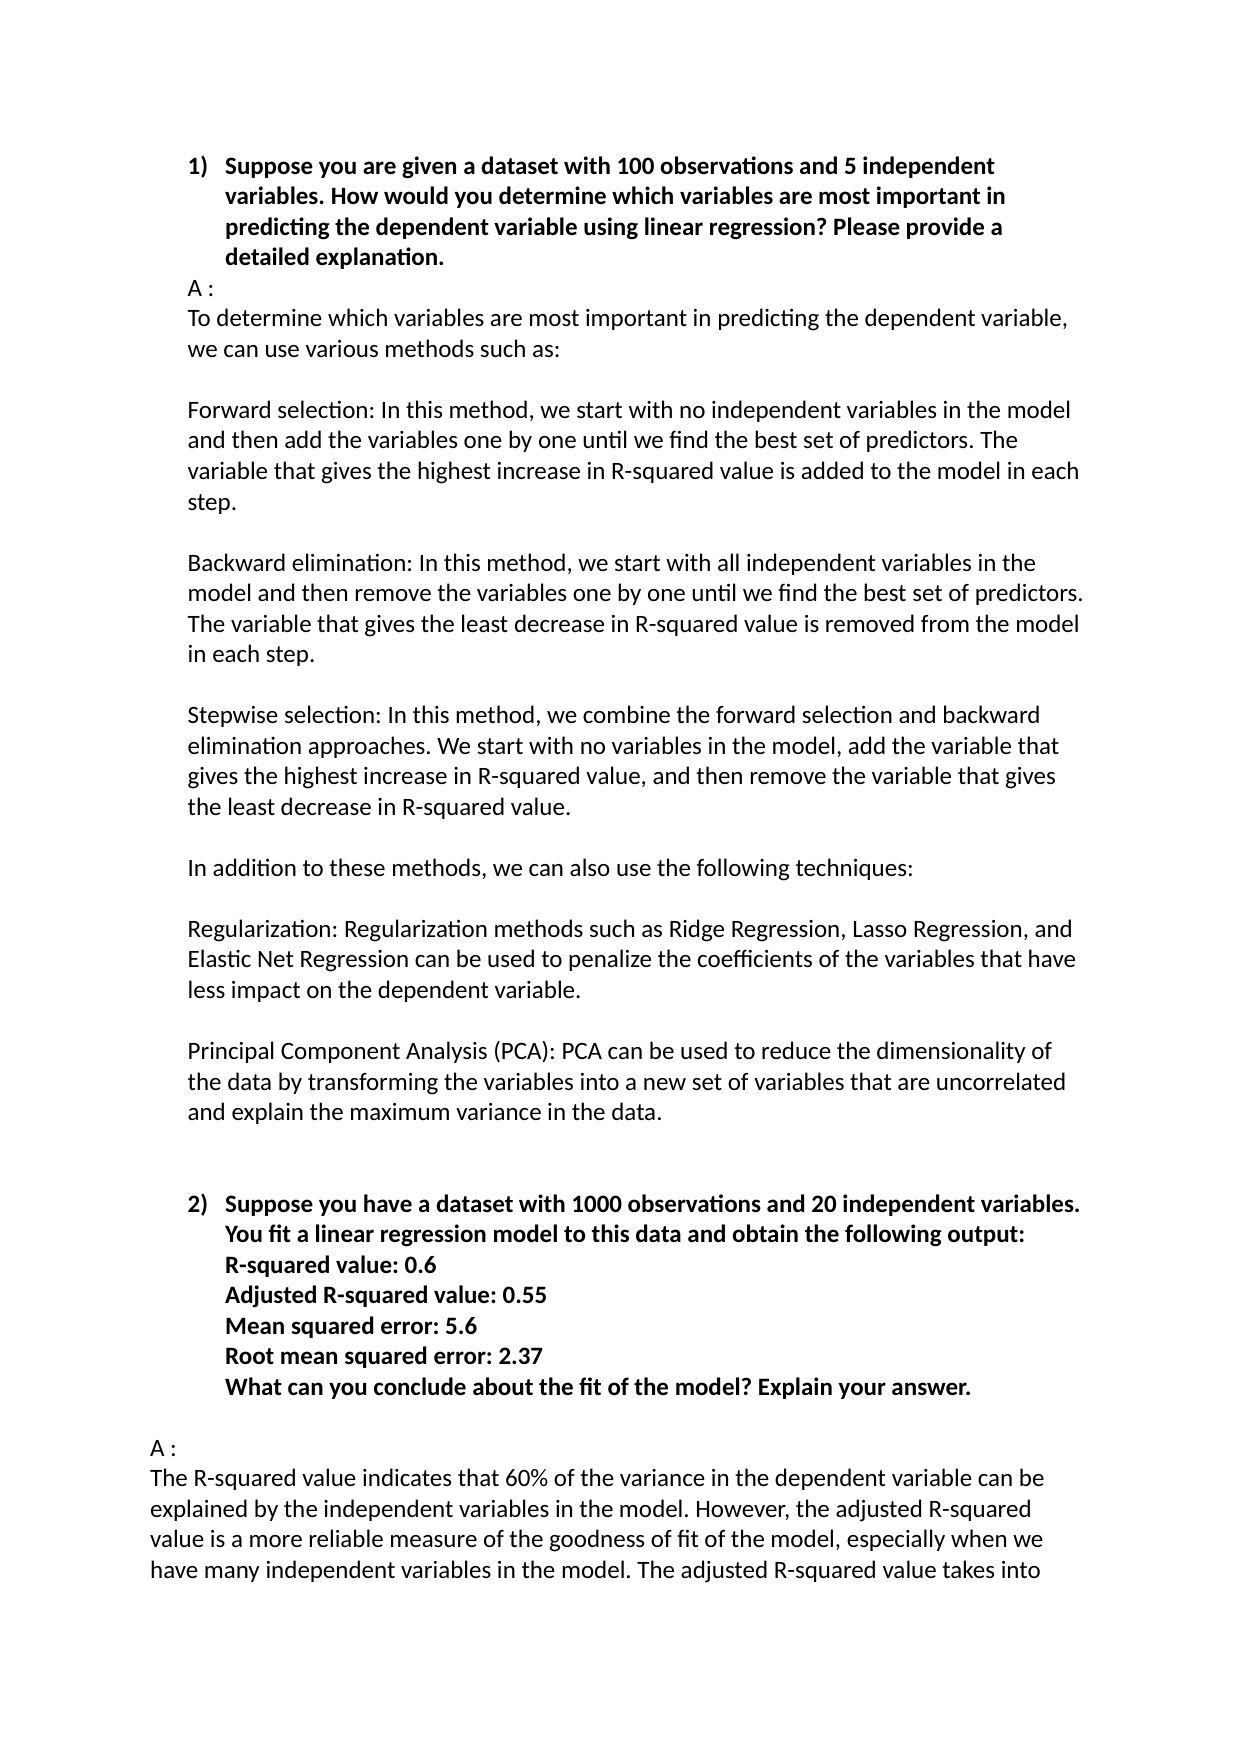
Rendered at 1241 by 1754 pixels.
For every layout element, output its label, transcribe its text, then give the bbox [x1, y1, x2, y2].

text A : [187, 272, 1090, 303]
list Suppose you are given a dataset with 100 observations and 5 independent variables. How would you determine which variables are most important in predicting the dependent variable using linear regression? Please provide a detailed explanation. [187, 150, 1090, 272]
text Stepwise selection: In this method, we combine the forward selection and backward elimination approaches. We start with no variables in the model, add the variable that gives the highest increase in R-squared value, and then remove the variable that gives the least decrease in R-squared value. [187, 699, 1090, 821]
list Suppose you have a dataset with 1000 observations and 20 independent variables. You fit a linear regression model to this data and obtain the following output: [187, 1188, 1090, 1249]
list R-squared value: 0.6 [225, 1249, 1090, 1279]
list What can you conclude about the fit of the model? Explain your answer. [225, 1371, 1090, 1401]
text In addition to these methods, we can also use the following techniques: [187, 852, 1090, 882]
list Adjusted R-squared value: 0.55 [225, 1279, 1090, 1310]
text Regularization: Regularization methods such as Ridge Regression, Lasso Regression, and Elastic Net Regression can be used to penalize the coefficients of the variables that have less impact on the dependent variable. [187, 913, 1090, 1004]
list Mean squared error: 5.6 [225, 1310, 1090, 1340]
text Forward selection: In this method, we start with no independent variables in the model and then add the variables one by one until we find the best set of predictors. The variable that gives the highest increase in R-squared value is added to the model in each step. [187, 394, 1090, 516]
text Backward elimination: In this method, we start with all independent variables in the model and then remove the variables one by one until we find the best set of predictors. The variable that gives the least decrease in R-squared value is removed from the model in each step. [187, 547, 1090, 669]
list Root mean squared error: 2.37 [225, 1340, 1090, 1371]
text To determine which variables are most important in predicting the dependent variable, we can use various methods such as: [187, 303, 1090, 364]
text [150, 1462, 1090, 1584]
text Principal Component Analysis (PCA): PCA can be used to reduce the dimensionality of the data by transforming the variables into a new set of variables that are uncorrelated and explain the maximum variance in the data. [187, 1035, 1090, 1127]
text A : [150, 1432, 1090, 1462]
